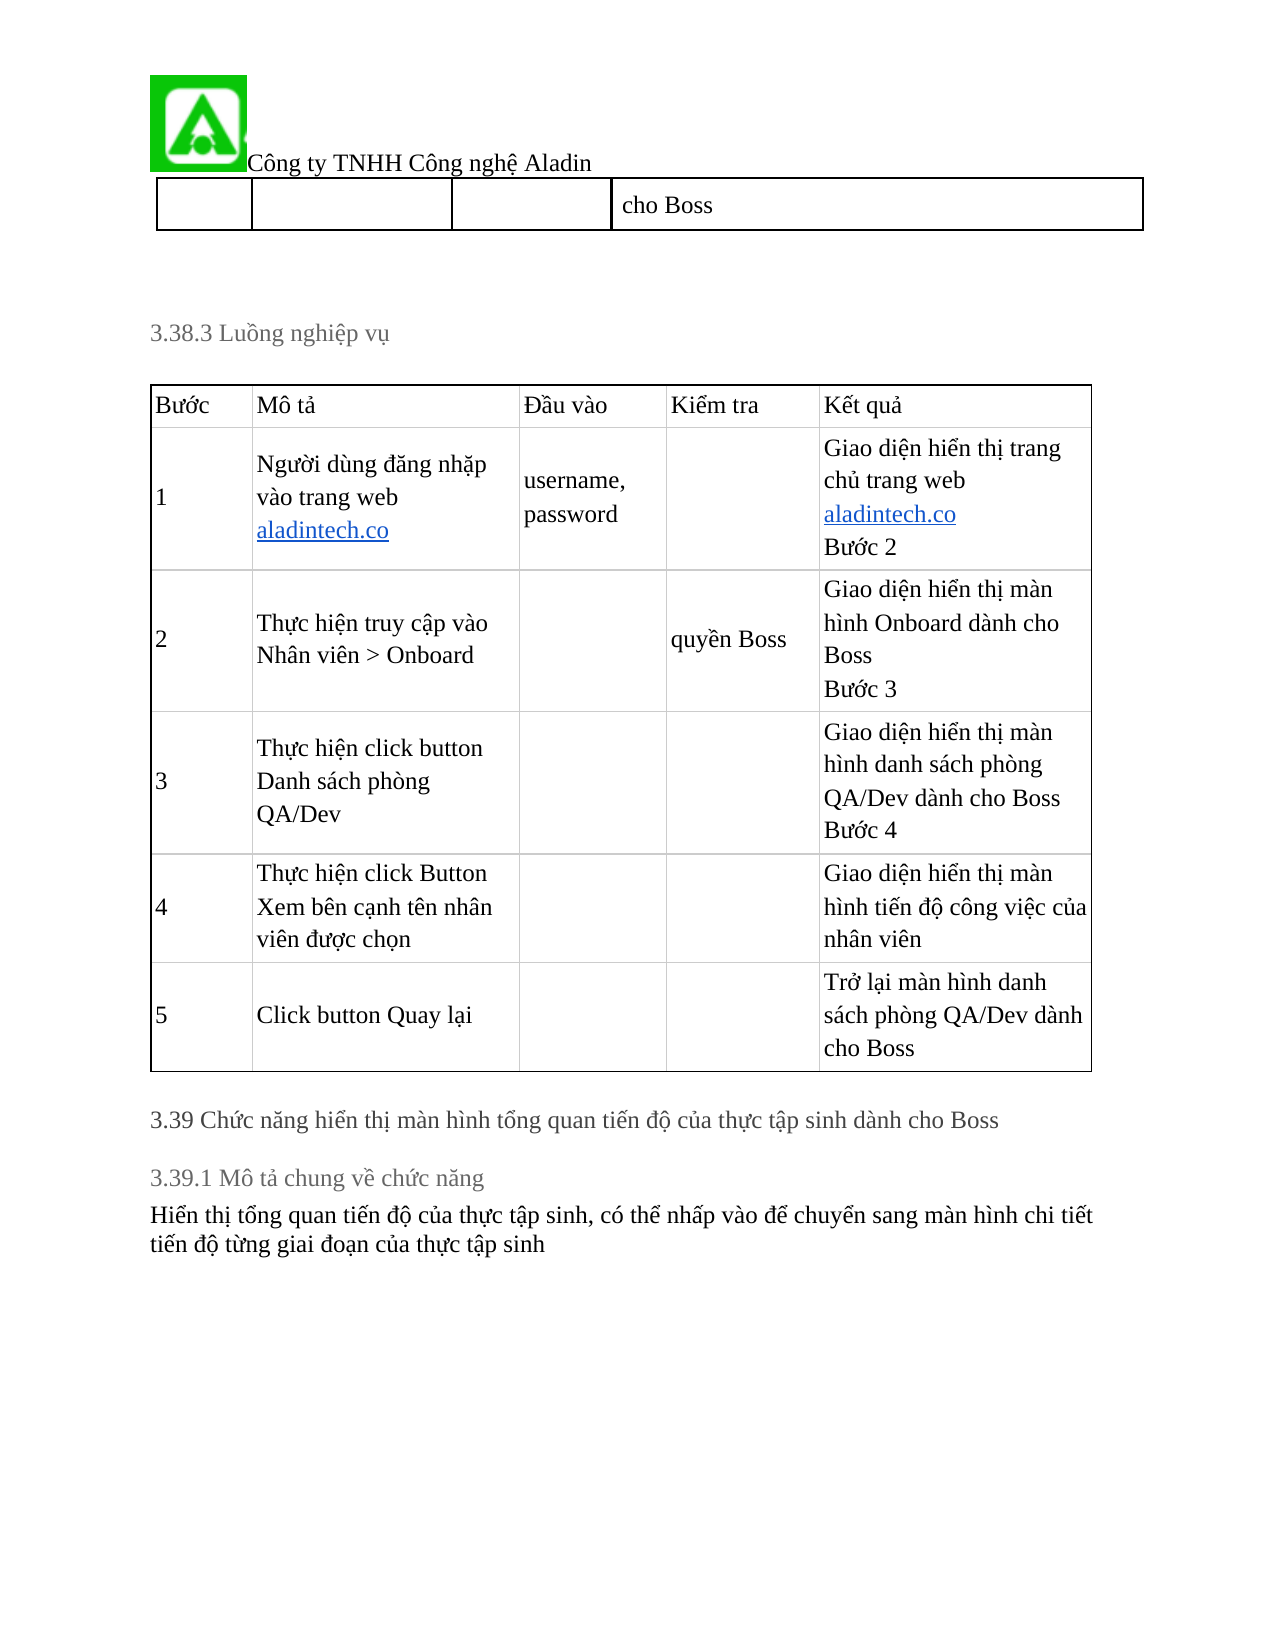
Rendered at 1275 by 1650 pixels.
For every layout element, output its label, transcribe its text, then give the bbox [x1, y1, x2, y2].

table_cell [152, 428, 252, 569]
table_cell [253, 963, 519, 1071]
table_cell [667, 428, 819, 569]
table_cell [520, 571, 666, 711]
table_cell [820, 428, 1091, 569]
subtitle 3.39.1 Mô tả chung về chức năng [150, 1163, 1125, 1192]
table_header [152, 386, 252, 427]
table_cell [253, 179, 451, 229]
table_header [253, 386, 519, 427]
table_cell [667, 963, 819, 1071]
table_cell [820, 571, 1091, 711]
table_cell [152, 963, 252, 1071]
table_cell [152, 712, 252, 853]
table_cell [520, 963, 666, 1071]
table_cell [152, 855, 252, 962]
picture [150, 75, 247, 172]
subtitle 3.39 Chức năng hiển thị màn hình tổng quan tiến độ của thực tập sinh dành cho Boss [150, 1106, 1125, 1134]
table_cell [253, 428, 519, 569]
subtitle 3.38.3 Luồng nghiệp vụ [150, 318, 1125, 347]
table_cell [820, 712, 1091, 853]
text Hiển thị tổng quan tiến độ của thực tập sinh, có thể nhấp vào để chuyển sang màn hình chi tiết tiến độ từng giai đoạn của thực tập sinh [150, 1201, 1125, 1258]
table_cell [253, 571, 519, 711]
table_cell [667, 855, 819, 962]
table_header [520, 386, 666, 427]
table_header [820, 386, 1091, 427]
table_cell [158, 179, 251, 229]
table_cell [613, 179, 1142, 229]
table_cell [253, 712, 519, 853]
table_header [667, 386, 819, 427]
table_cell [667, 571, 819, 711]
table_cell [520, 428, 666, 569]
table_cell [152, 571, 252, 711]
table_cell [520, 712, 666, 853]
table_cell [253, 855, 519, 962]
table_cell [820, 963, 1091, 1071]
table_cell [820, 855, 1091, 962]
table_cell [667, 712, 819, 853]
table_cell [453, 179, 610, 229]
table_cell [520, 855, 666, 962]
